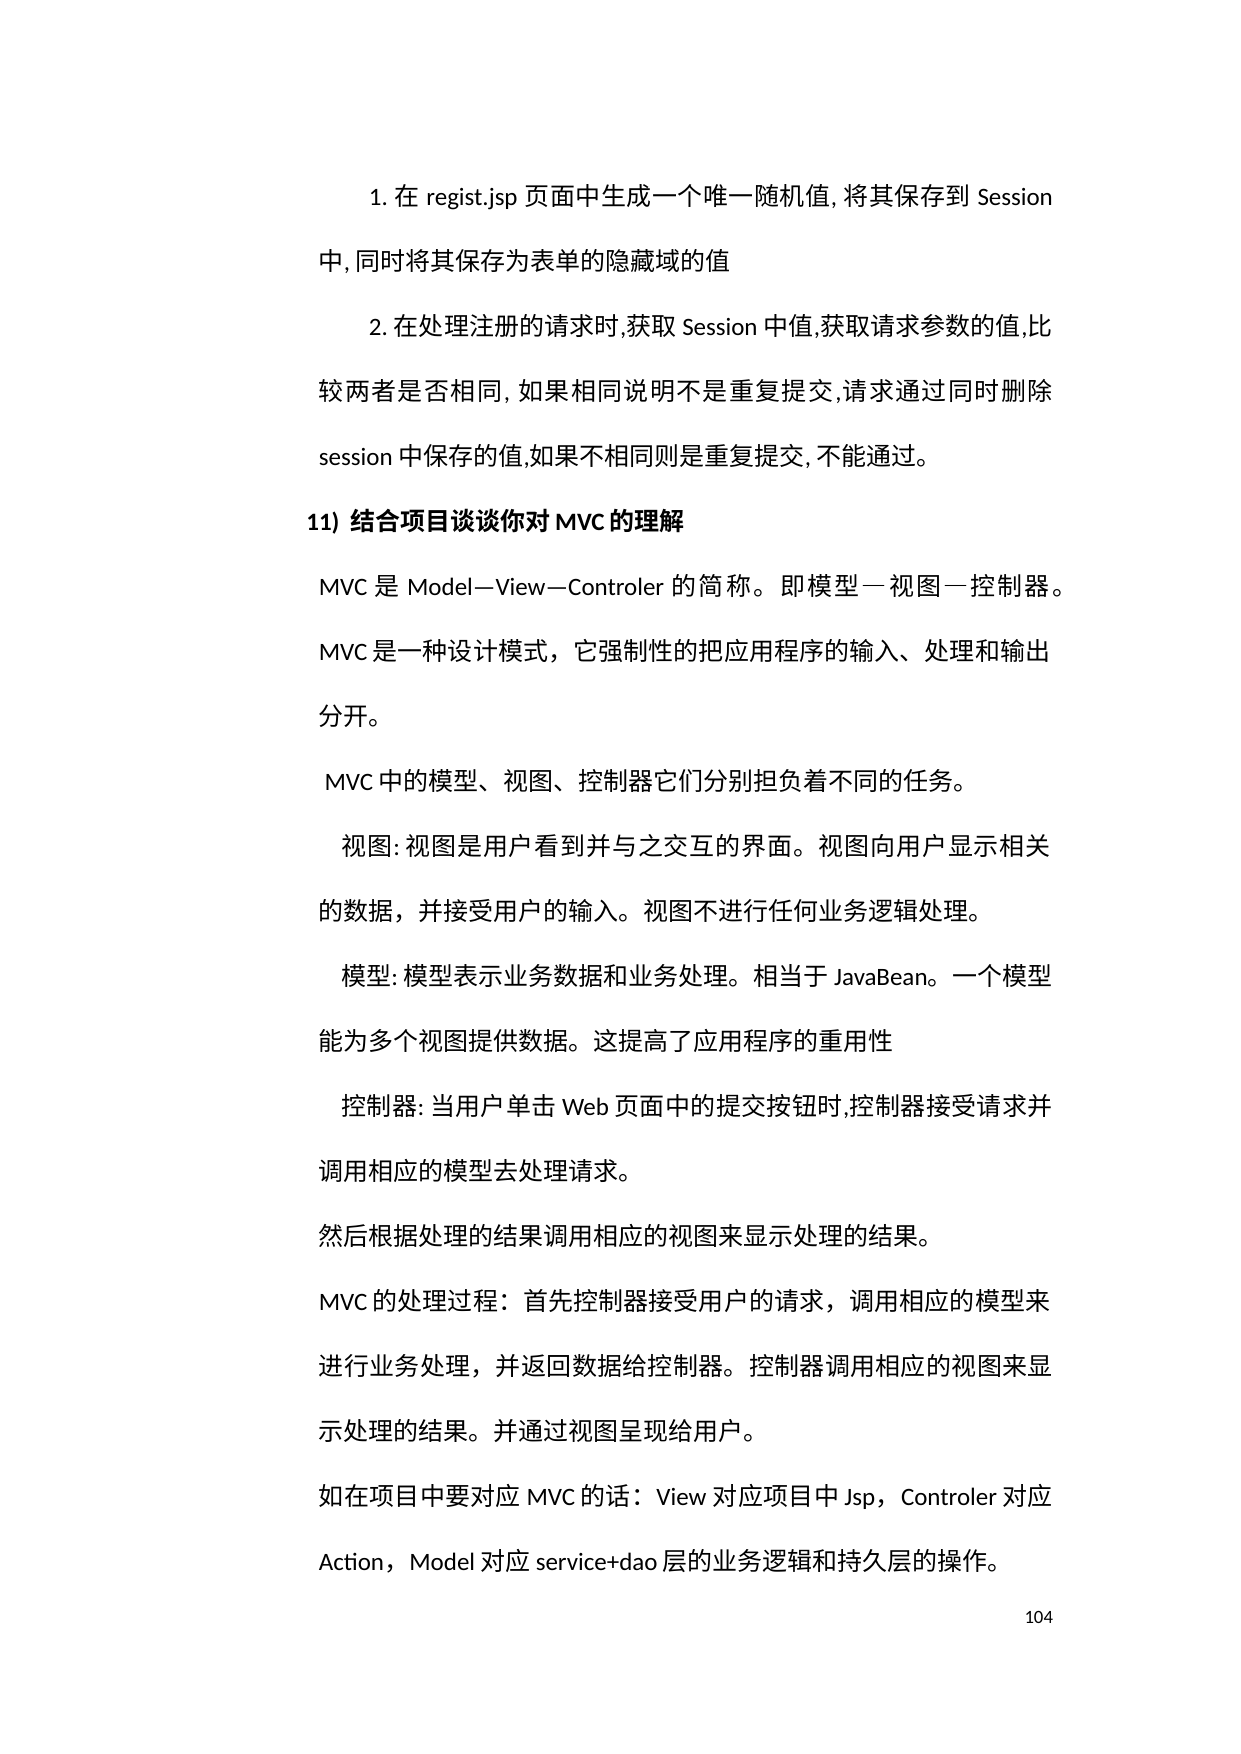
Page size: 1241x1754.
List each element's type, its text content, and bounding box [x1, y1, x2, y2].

list 然后根据处理的结果调用相应的视图来显示处理的结果。 [319, 1202, 1053, 1267]
list 控制器: 当用户单击Web页面中的提交按钮时,控制器接受请求并调用相应的模型去处理请求。 [319, 1072, 1053, 1202]
list MVC的处理过程：首先控制器接受用户的请求，调用相应的模型来进行业务处理，并返回数据给控制器。控制器调用相应的视图来显示处理的结果。并通过视图呈现给用户。 [319, 1267, 1053, 1462]
list 2. 在处理注册的请求时,获取 Session 中值,获取请求参数的值,比较两者是否相同, 如果相同说明不是重复提交,请求通过同时删除 session 中保存的值,如果不相同则是重复提交, 不能通过。 [319, 292, 1053, 487]
list 1. 在 regist.jsp 页面中生成一个唯一随机值, 将其保存到 Session 中, 同时将其保存为表单的隐藏域的值 [319, 162, 1053, 292]
list MVC中的模型、视图、控制器它们分别担负着不同的任务。 [319, 747, 1053, 812]
list 视图: 视图是用户看到并与之交互的界面。视图向用户显示相关的数据，并接受用户的输入。视图不进行任何业务逻辑处理。 [319, 812, 1053, 942]
list 模型: 模型表示业务数据和业务处理。相当于JavaBean。一个模型能为多个视图提供数据。这提高了应用程序的重用性 [319, 942, 1053, 1072]
list 结合项目谈谈你对MVC的理解 [306, 487, 1053, 552]
list MVC是Model—View—Controler的简称。即模型—视图—控制器。MVC是一种设计模式，它强制性的把应用程序的输入、处理和输出分开。 [319, 552, 1053, 747]
list 如在项目中要对应MVC的话：View 对应项目中Jsp，Controler对应Action，Model 对应service+dao层的业务逻辑和持久层的操作。 [319, 1462, 1053, 1592]
